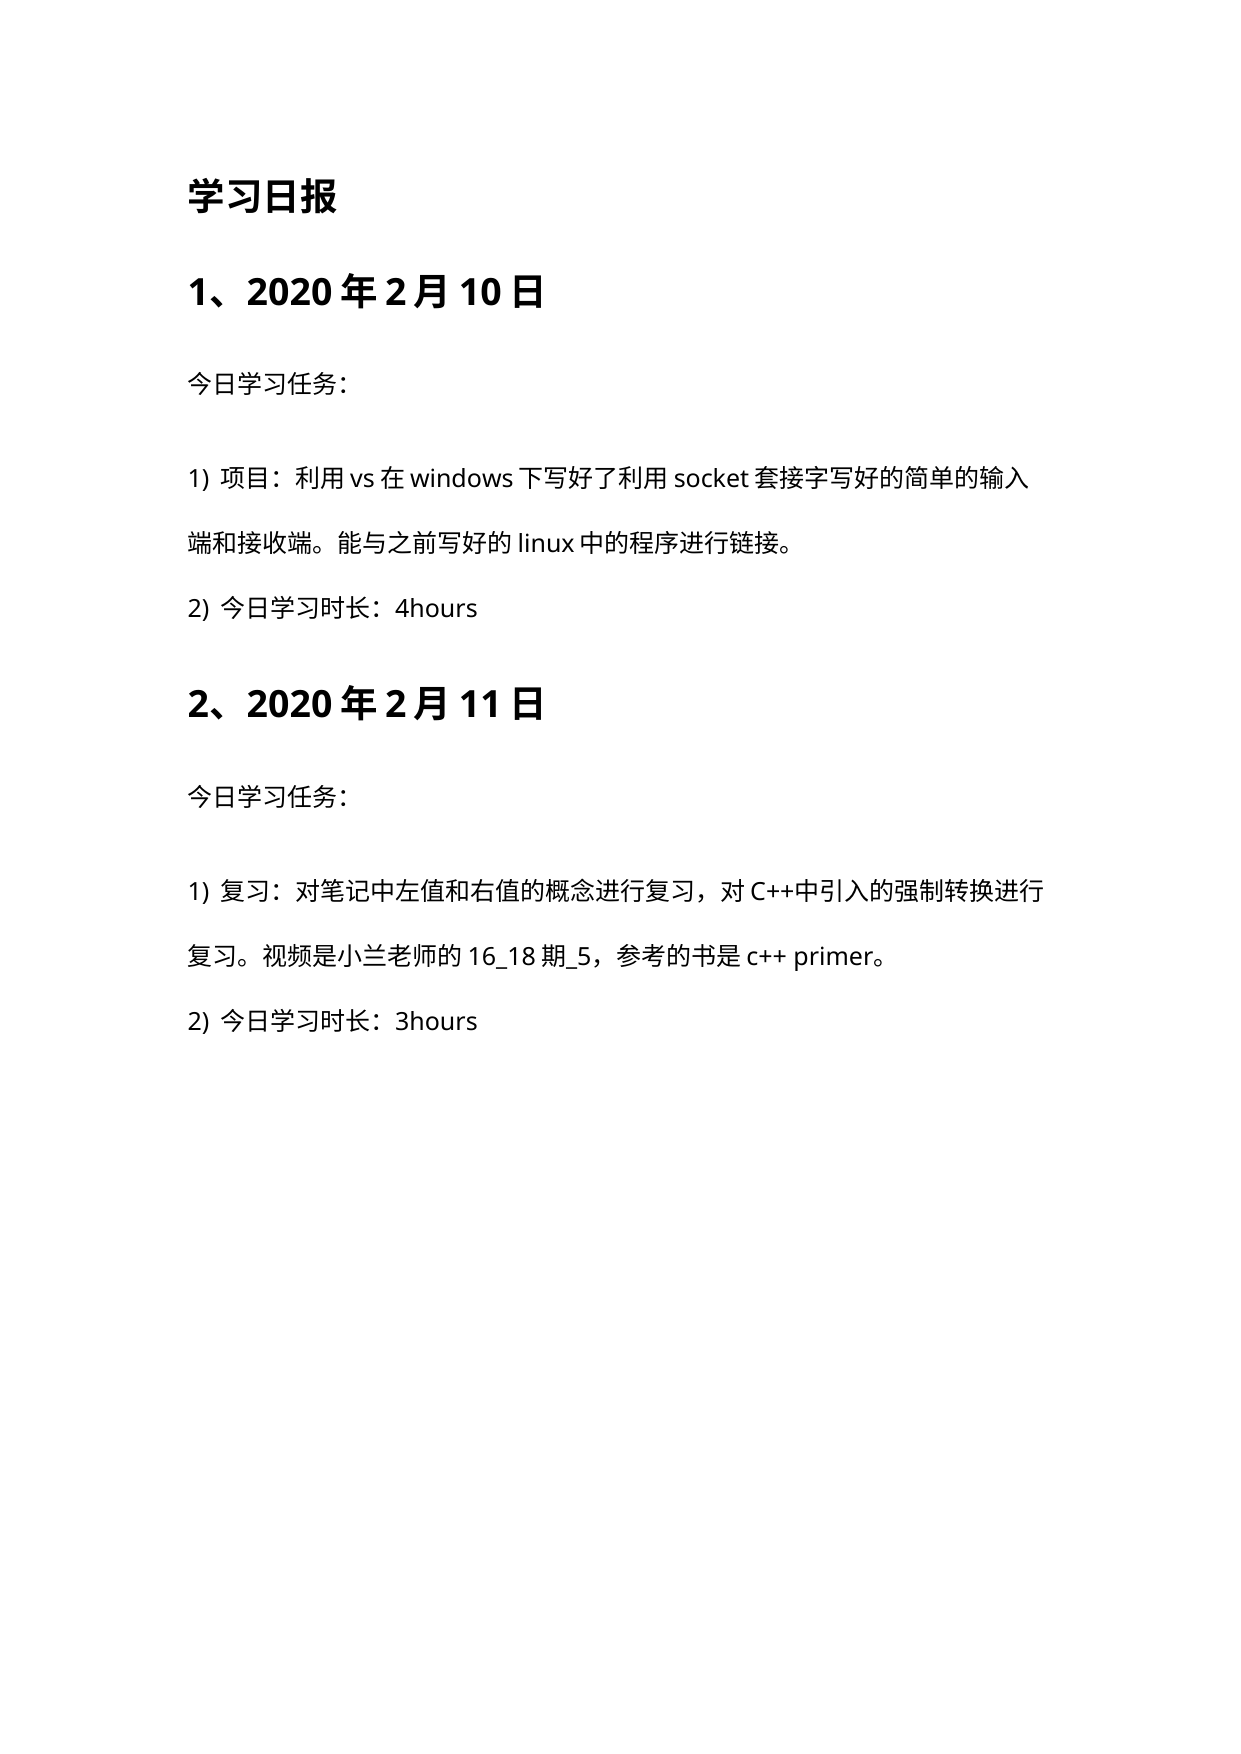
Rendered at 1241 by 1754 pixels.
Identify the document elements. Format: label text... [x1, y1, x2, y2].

text 今日学习任务： [187, 763, 1053, 828]
subtitle 1、2020年2月10日 [187, 256, 1053, 321]
text 今日学习任务： [187, 350, 1053, 415]
list 今日学习时长：4hours [187, 574, 1053, 639]
list 项目：利用vs在windows下写好了利用socket套接字写好的简单的输入端和接收端。能与之前写好的linux中的程序进行链接。 [187, 444, 1053, 574]
list 今日学习时长：3hours [187, 987, 1053, 1052]
subtitle 2、2020年2月11日 [187, 669, 1053, 734]
subtitle 学习日报 [187, 162, 1053, 227]
list 复习：对笔记中左值和右值的概念进行复习，对C++中引入的强制转换进行复习。视频是小兰老师的16_18期_5，参考的书是c++ primer。 [187, 857, 1053, 987]
